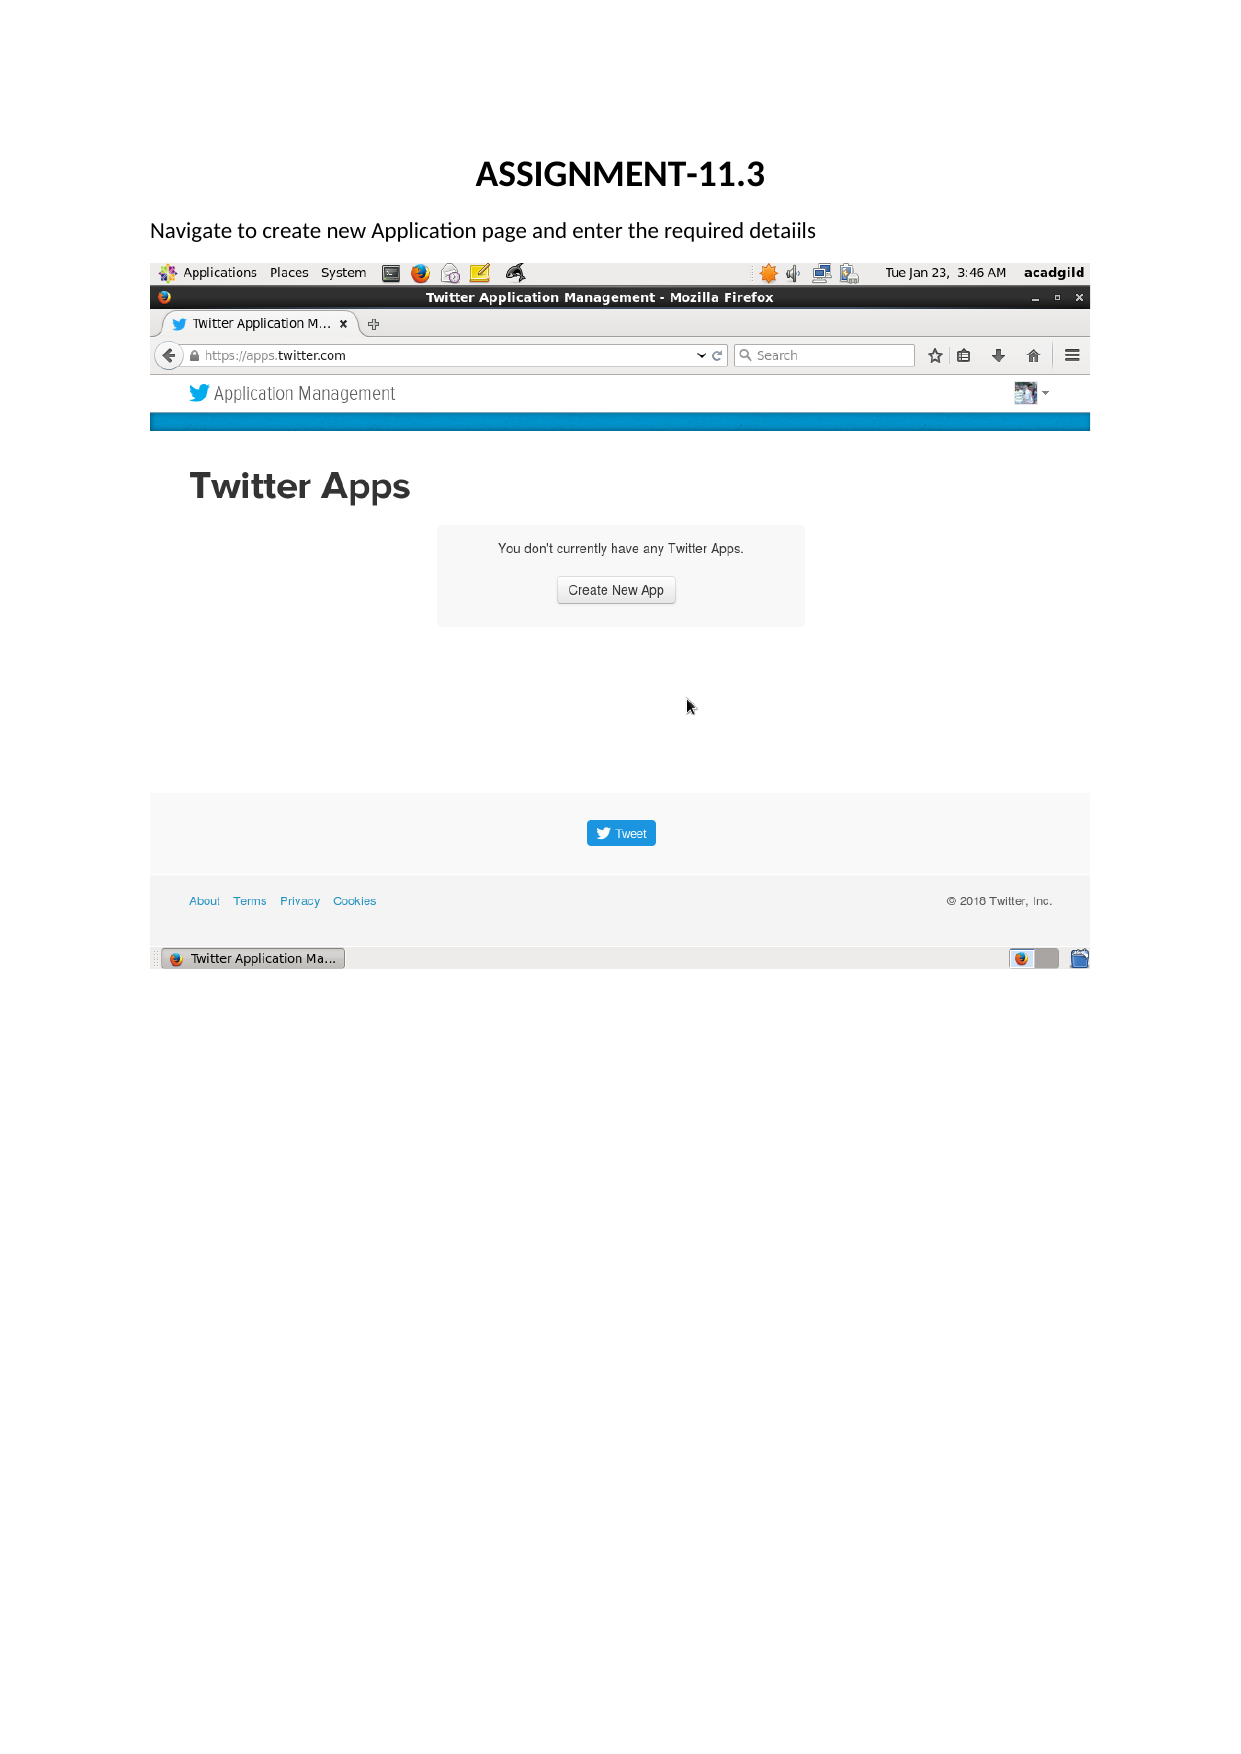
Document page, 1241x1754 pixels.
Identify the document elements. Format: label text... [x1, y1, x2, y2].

text ASSIGNMENT-11.3 [150, 150, 1090, 196]
text Navigate to create new Application page and enter the required detaiils [150, 216, 1090, 244]
picture [150, 263, 1091, 413]
picture [150, 432, 1091, 969]
